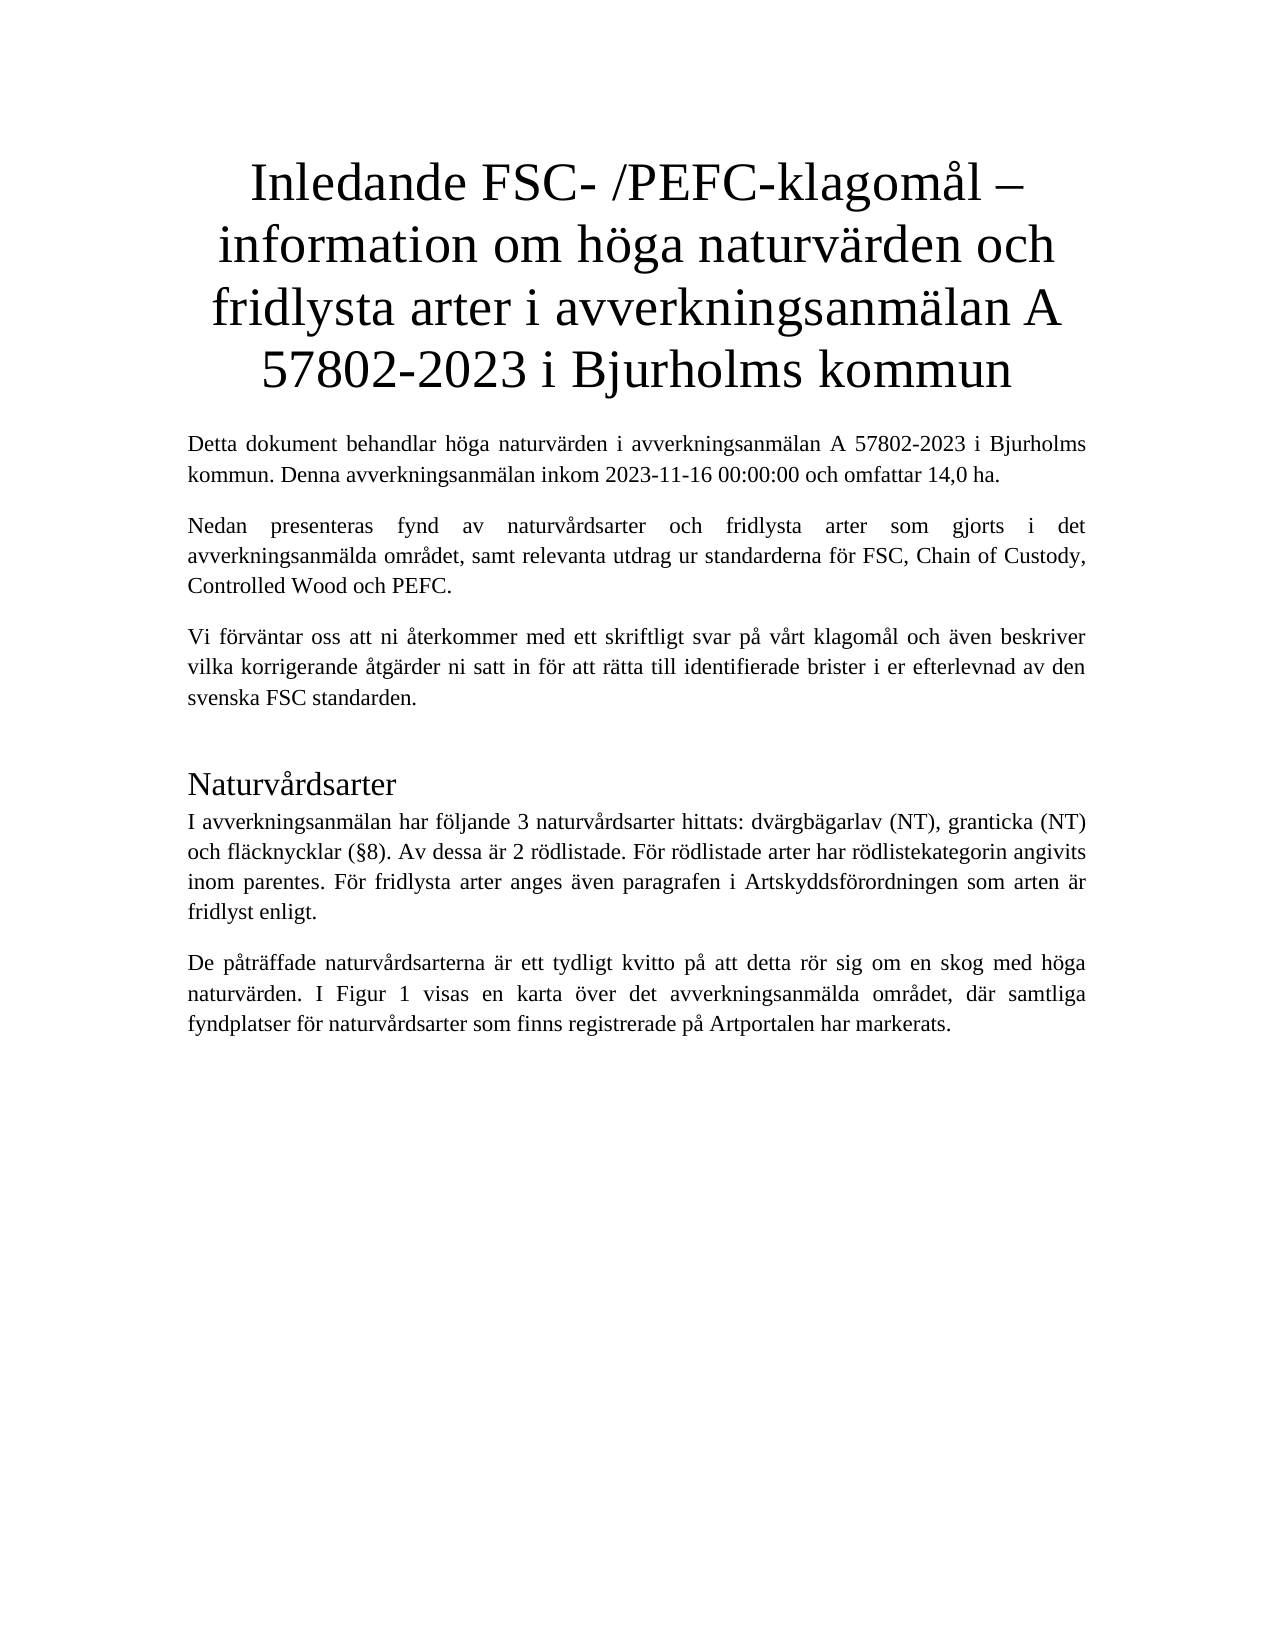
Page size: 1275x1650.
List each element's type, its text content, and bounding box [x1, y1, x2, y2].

text De påträffade naturvårdsarterna är ett tydligt kvitto på att detta rör sig om en skog med höga naturvärden. I Figur 1 visas en karta över det avverkningsanmälda området, där samtliga fyndplatser för naturvårdsarter som finns registrerade på Artportalen har markerats. [187, 949, 1087, 1036]
subtitle Naturvårdsarter [187, 764, 1087, 802]
text Vi förväntar oss att ni återkommer med ett skriftligt svar på vårt klagomål och även beskriver vilka korrigerande åtgärder ni satt in för att rätta till identifierade brister i er efterlevnad av den svenska FSC standarden. [187, 623, 1087, 710]
text I avverkningsanmälan har följande 3 naturvårdsarter hittats: dvärgbägarlav (NT), granticka (NT) och fläcknycklar (§8). Av dessa är 2 rödlistade. För rödlistade arter har rödlistekategorin angivits inom parentes. För fridlysta arter anges även paragrafen i Artskyddsförordningen som arten är fridlyst enligt. [187, 808, 1087, 925]
title Inledande FSC- /PEFC-klagomål – information om höga naturvärden och fridlysta arter i avverkningsanmälan A 57802-2023 i Bjurholms kommun [187, 150, 1087, 399]
text Nedan presenteras fynd av naturvårdsarter och fridlysta arter som gjorts i det avverkningsanmälda området, samt relevanta utdrag ur standarderna för FSC, Chain of Custody, Controlled Wood och PEFC. [187, 512, 1087, 598]
text Detta dokument behandlar höga naturvärden i avverkningsanmälan A 57802-2023 i Bjurholms kommun. Denna avverkningsanmälan inkom 2023-11-16 00:00:00 och omfattar 14,0 ha. [187, 430, 1087, 487]
